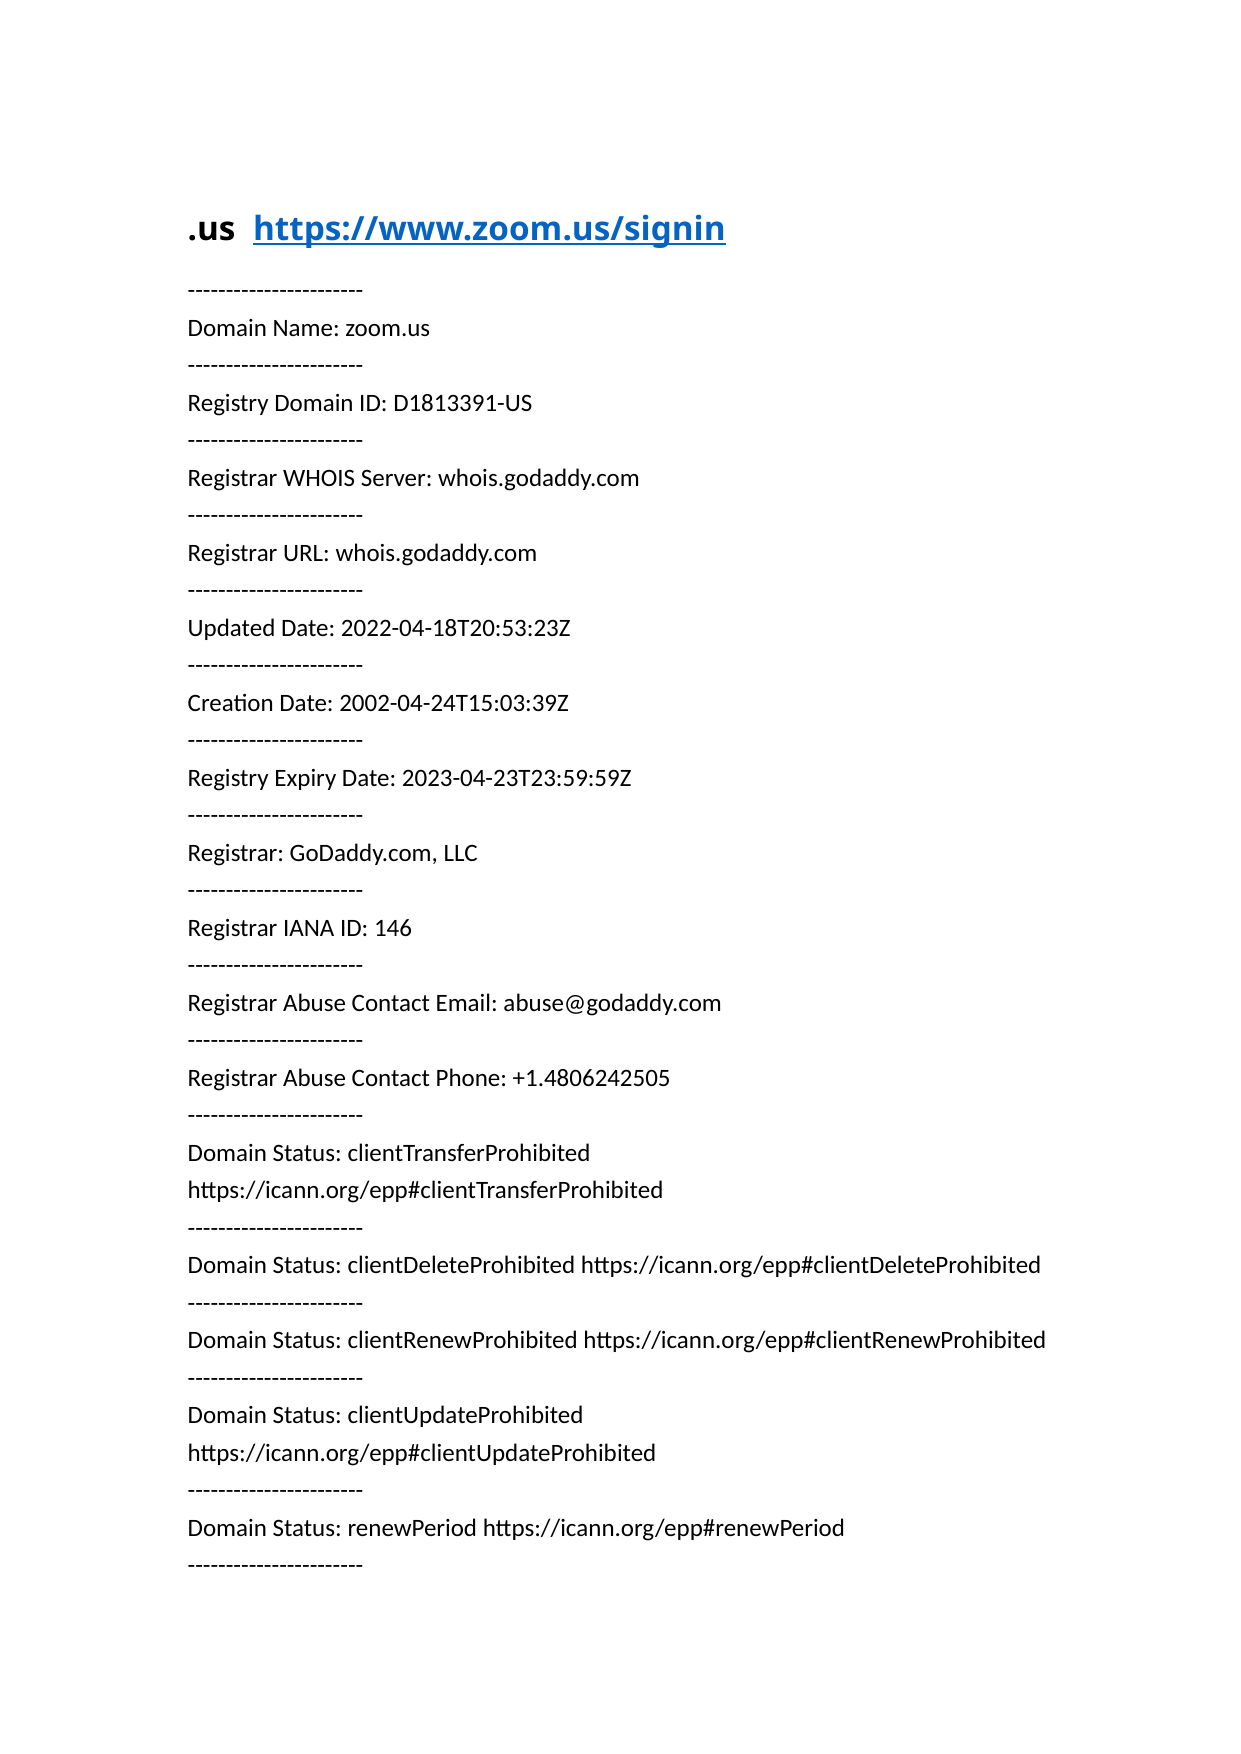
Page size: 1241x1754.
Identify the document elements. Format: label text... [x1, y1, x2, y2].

text ----------------------- [187, 871, 1053, 908]
text ----------------------- [187, 646, 1053, 683]
text ----------------------- [187, 571, 1053, 608]
text Registry Domain ID: D1813391-US [187, 383, 1053, 421]
text Domain Status: clientDeleteProhibited https://icann.org/epp#clientDeleteProhibited [187, 1246, 1053, 1283]
text ----------------------- [187, 1546, 1053, 1583]
text Registrar: GoDaddy.com, LLC [187, 833, 1053, 871]
text Domain Status: renewPeriod https://icann.org/epp#renewPeriod [187, 1508, 1053, 1546]
text ----------------------- [187, 1021, 1053, 1058]
text ----------------------- [187, 496, 1053, 533]
text ----------------------- [187, 1358, 1053, 1396]
text ----------------------- [187, 1208, 1053, 1246]
text Registrar URL: whois.godaddy.com [187, 533, 1053, 571]
text Domain Name: zoom.us [187, 308, 1053, 346]
title .us https://www.zoom.us/signin [187, 189, 1053, 264]
text ----------------------- [187, 1096, 1053, 1133]
text Registrar IANA ID: 146 [187, 908, 1053, 946]
text Domain Status: clientTransferProhibited https://icann.org/epp#clientTransferProhibited [187, 1133, 1053, 1208]
text ----------------------- [187, 421, 1053, 458]
text ----------------------- [187, 1471, 1053, 1508]
text Domain Status: clientUpdateProhibited https://icann.org/epp#clientUpdateProhibited [187, 1396, 1053, 1471]
text ----------------------- [187, 1283, 1053, 1321]
text Registrar WHOIS Server: whois.godaddy.com [187, 458, 1053, 496]
text ----------------------- [187, 796, 1053, 833]
text Domain Status: clientRenewProhibited https://icann.org/epp#clientRenewProhibited [187, 1321, 1053, 1358]
text ----------------------- [187, 346, 1053, 383]
text ----------------------- [187, 271, 1053, 308]
text ----------------------- [187, 946, 1053, 983]
text Creation Date: 2002-04-24T15:03:39Z [187, 683, 1053, 721]
text ----------------------- [187, 721, 1053, 758]
text Registrar Abuse Contact Phone: +1.4806242505 [187, 1058, 1053, 1096]
text Registry Expiry Date: 2023-04-23T23:59:59Z [187, 758, 1053, 796]
text Updated Date: 2022-04-18T20:53:23Z [187, 608, 1053, 646]
text Registrar Abuse Contact Email: abuse@godaddy.com [187, 983, 1053, 1021]
